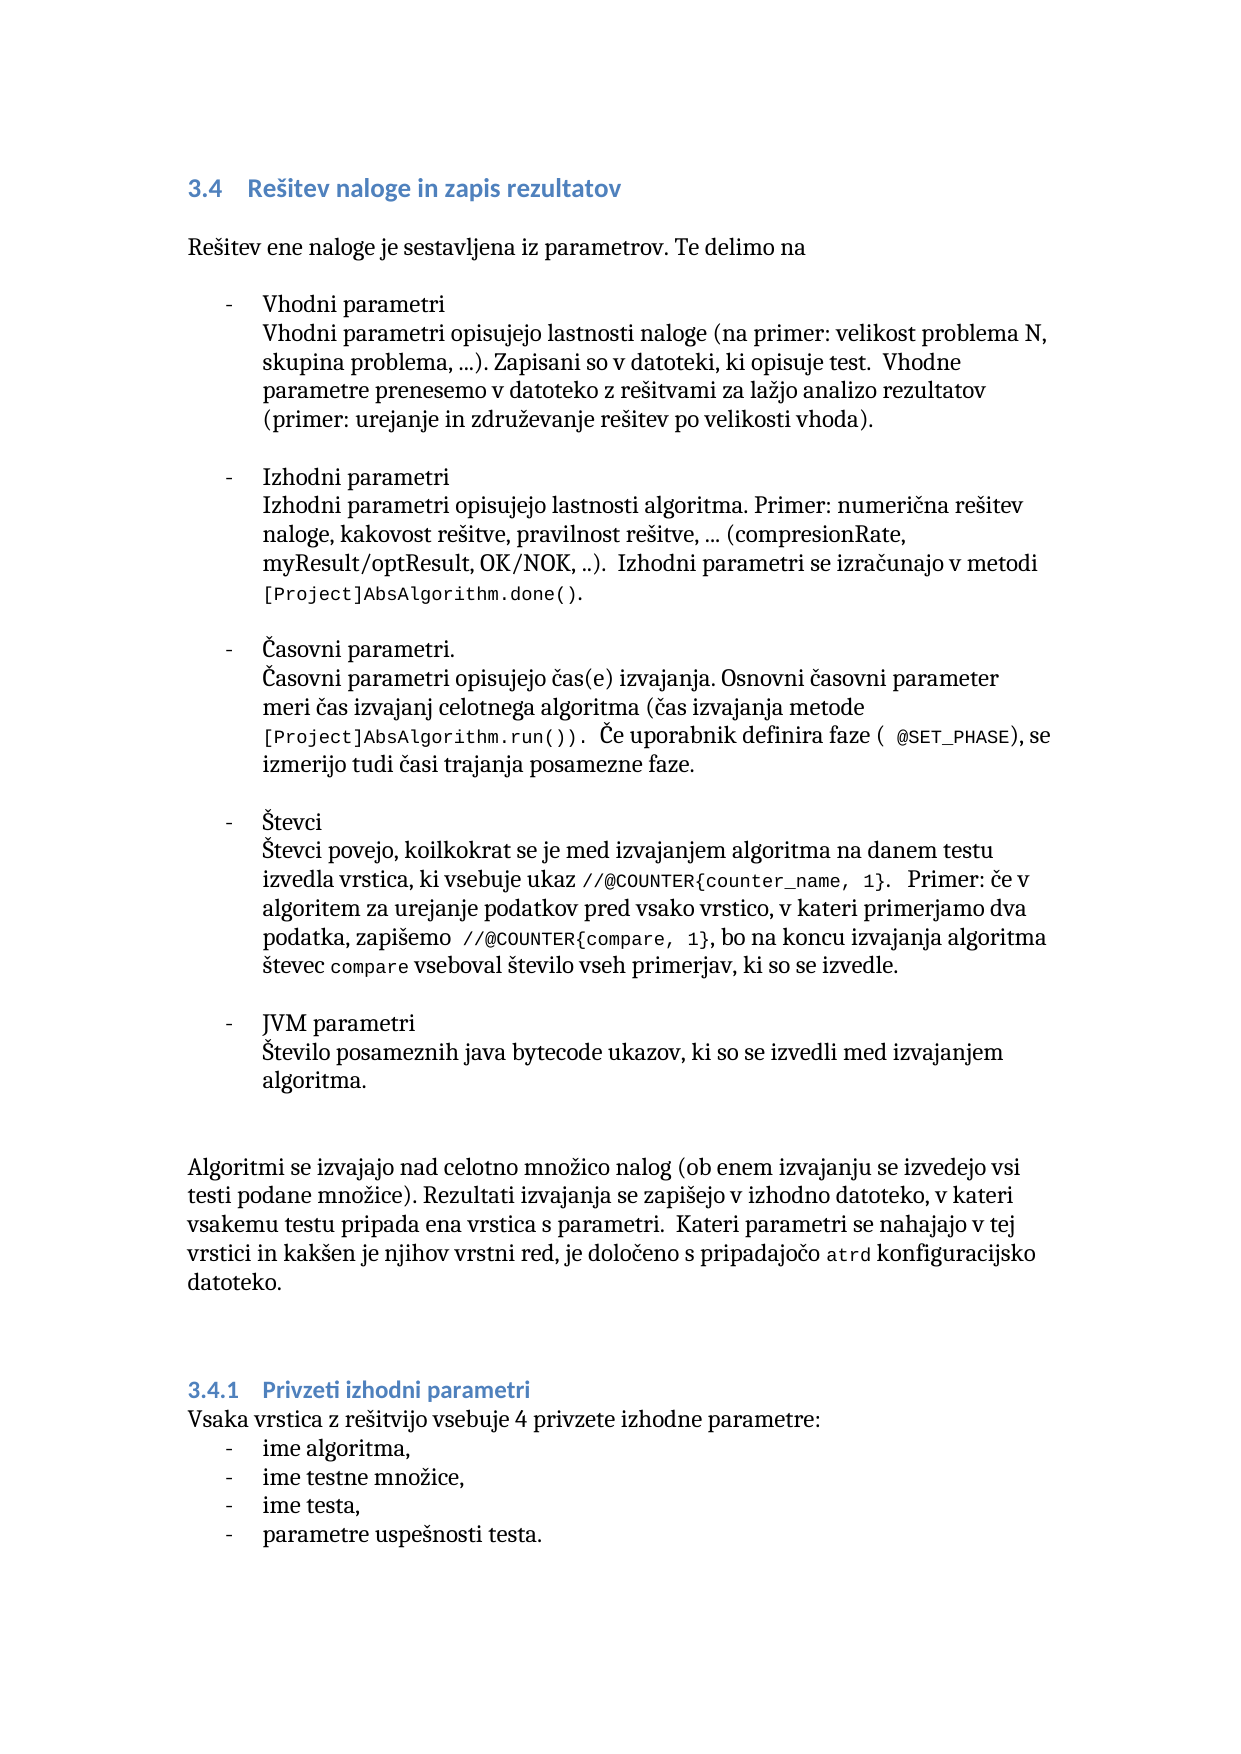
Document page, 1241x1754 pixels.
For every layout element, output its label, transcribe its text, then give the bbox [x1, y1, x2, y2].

subtitle Rešitev naloge in zapis rezultatov [187, 171, 1053, 204]
list Časovni parametri opisujejo čas(e) izvajanja. Osnovni časovni parameter meri čas izvajanj celotnega algoritma (čas izvajanja metode [Project]AbsAlgorithm.run()). Če uporabnik definira faze ( @SET_PHASE), se izmerijo tudi časi trajanja posamezne faze. [262, 664, 1053, 779]
list Število posameznih java bytecode ukazov, ki so se izvedli med izvajanjem algoritma. [262, 1038, 1053, 1095]
list Izhodni parametri opisujejo lastnosti algoritma. Primer: numerična rešitev naloge, kakovost rešitve, pravilnost rešitve, ... (compresionRate, myResult/optResult, OK/NOK, ..). Izhodni parametri se izračunajo v metodi [Project]AbsAlgorithm.done(). [262, 491, 1053, 606]
list ime testa, [225, 1491, 1053, 1520]
list ime testne množice, [225, 1463, 1053, 1491]
list Vhodni parametri opisujejo lastnosti naloge (na primer: velikost problema N, skupina problema, ...). Zapisani so v datoteki, ki opisuje test. Vhodne parametre prenesemo v datoteko z rešitvami za lažjo analizo rezultatov (primer: urejanje in združevanje rešitev po velikosti vhoda). [262, 319, 1053, 434]
list Števci povejo, koilkokrat se je med izvajanjem algoritma na danem testu izvedla vrstica, ki vsebuje ukaz //@COUNTER{counter_name, 1}. Primer: če v algoritem za urejanje podatkov pred vsako vrstico, v kateri primerjamo dva podatka, zapišemo //@COUNTER{compare, 1}, bo na koncu izvajanja algoritma števec compare vseboval število vseh primerjav, ki so se izvedle. [262, 836, 1053, 980]
list JVM parametri [225, 1009, 1053, 1038]
list parametre uspešnosti testa. [225, 1520, 1053, 1549]
list Izhodni parametri [225, 463, 1053, 491]
text Rešitev ene naloge je sestavljena iz parametrov. Te delimo na [187, 233, 1053, 261]
list Vhodni parametri [225, 290, 1053, 319]
list Časovni parametri. [225, 635, 1053, 664]
subtitle Privzeti izhodni parametri [187, 1375, 1053, 1405]
text Algoritmi se izvajajo nad celotno množico nalog (ob enem izvajanju se izvedejo vsi testi podane množice). Rezultati izvajanja se zapišejo v izhodno datoteko, v kateri vsakemu testu pripada ena vrstica s parametri. Kateri parametri se nahajajo v tej vrstici in kakšen je njihov vrstni red, je določeno s pripadajočo atrd konfiguracijsko datoteko. [187, 1153, 1053, 1296]
list Števci [225, 808, 1053, 836]
list ime algoritma, [225, 1434, 1053, 1463]
text Vsaka vrstica z rešitvijo vsebuje 4 privzete izhodne parametre: [187, 1405, 1053, 1434]
